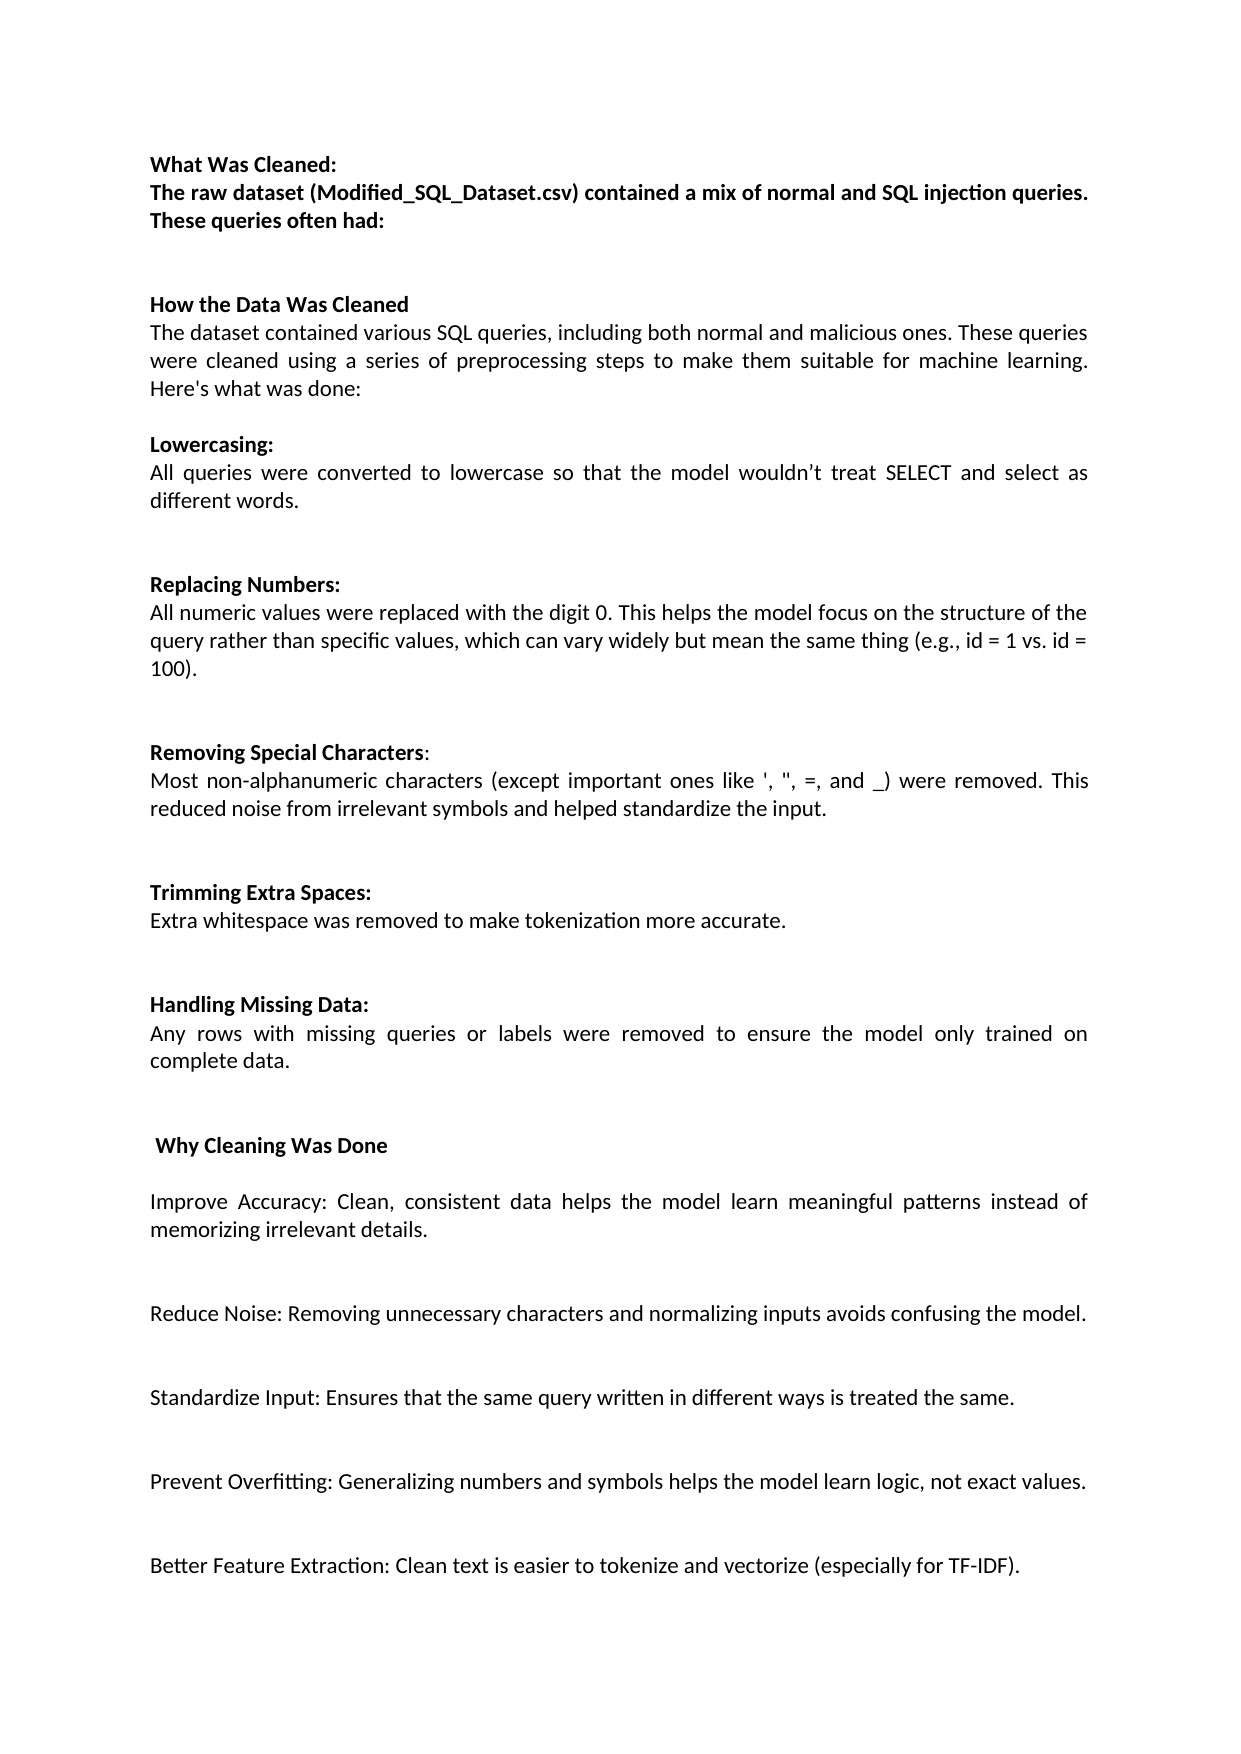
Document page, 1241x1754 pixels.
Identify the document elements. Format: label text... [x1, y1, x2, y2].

list Improve Accuracy: Clean, consistent data helps the model learn meaningful patterns instead of memorizing irrelevant details. [150, 1187, 1090, 1243]
list Better Feature Extraction: Clean text is easier to tokenize and vectorize (especially for TF-IDF). [150, 1551, 1090, 1579]
list Replacing Numbers: All numeric values were replaced with the digit 0. This helps the model focus on the structure of the query rather than specific values, which can vary widely but mean the same thing (e.g., id = 1 vs. id = 100). [150, 570, 1090, 682]
list The raw dataset (Modified_SQL_Dataset.csv) contained a mix of normal and SQL injection queries. These queries often had: [150, 178, 1090, 234]
list Standardize Input: Ensures that the same query written in different ways is treated the same. [150, 1383, 1090, 1411]
list Handling Missing Data: Any rows with missing queries or labels were removed to ensure the model only trained on complete data. [150, 991, 1090, 1075]
list Lowercasing: All queries were converted to lowercase so that the model wouldn’t treat SELECT and select as different words. [150, 430, 1090, 514]
list Removing Special Characters: Most non-alphanumeric characters (except important ones like ', ", =, and _) were removed. This reduced noise from irrelevant symbols and helped standardize the input. [150, 738, 1090, 822]
list The dataset contained various SQL queries, including both normal and malicious ones. These queries were cleaned using a series of preprocessing steps to make them suitable for machine learning. Here's what was done: [150, 318, 1090, 402]
list Why Cleaning Was Done [150, 1131, 1090, 1159]
list Trimming Extra Spaces: Extra whitespace was removed to make tokenization more accurate. [150, 878, 1090, 934]
list What Was Cleaned: [150, 150, 1090, 178]
list Reduce Noise: Removing unnecessary characters and normalizing inputs avoids confusing the model. [150, 1299, 1090, 1327]
list How the Data Was Cleaned [150, 290, 1090, 318]
list Prevent Overfitting: Generalizing numbers and symbols helps the model learn logic, not exact values. [150, 1467, 1090, 1495]
